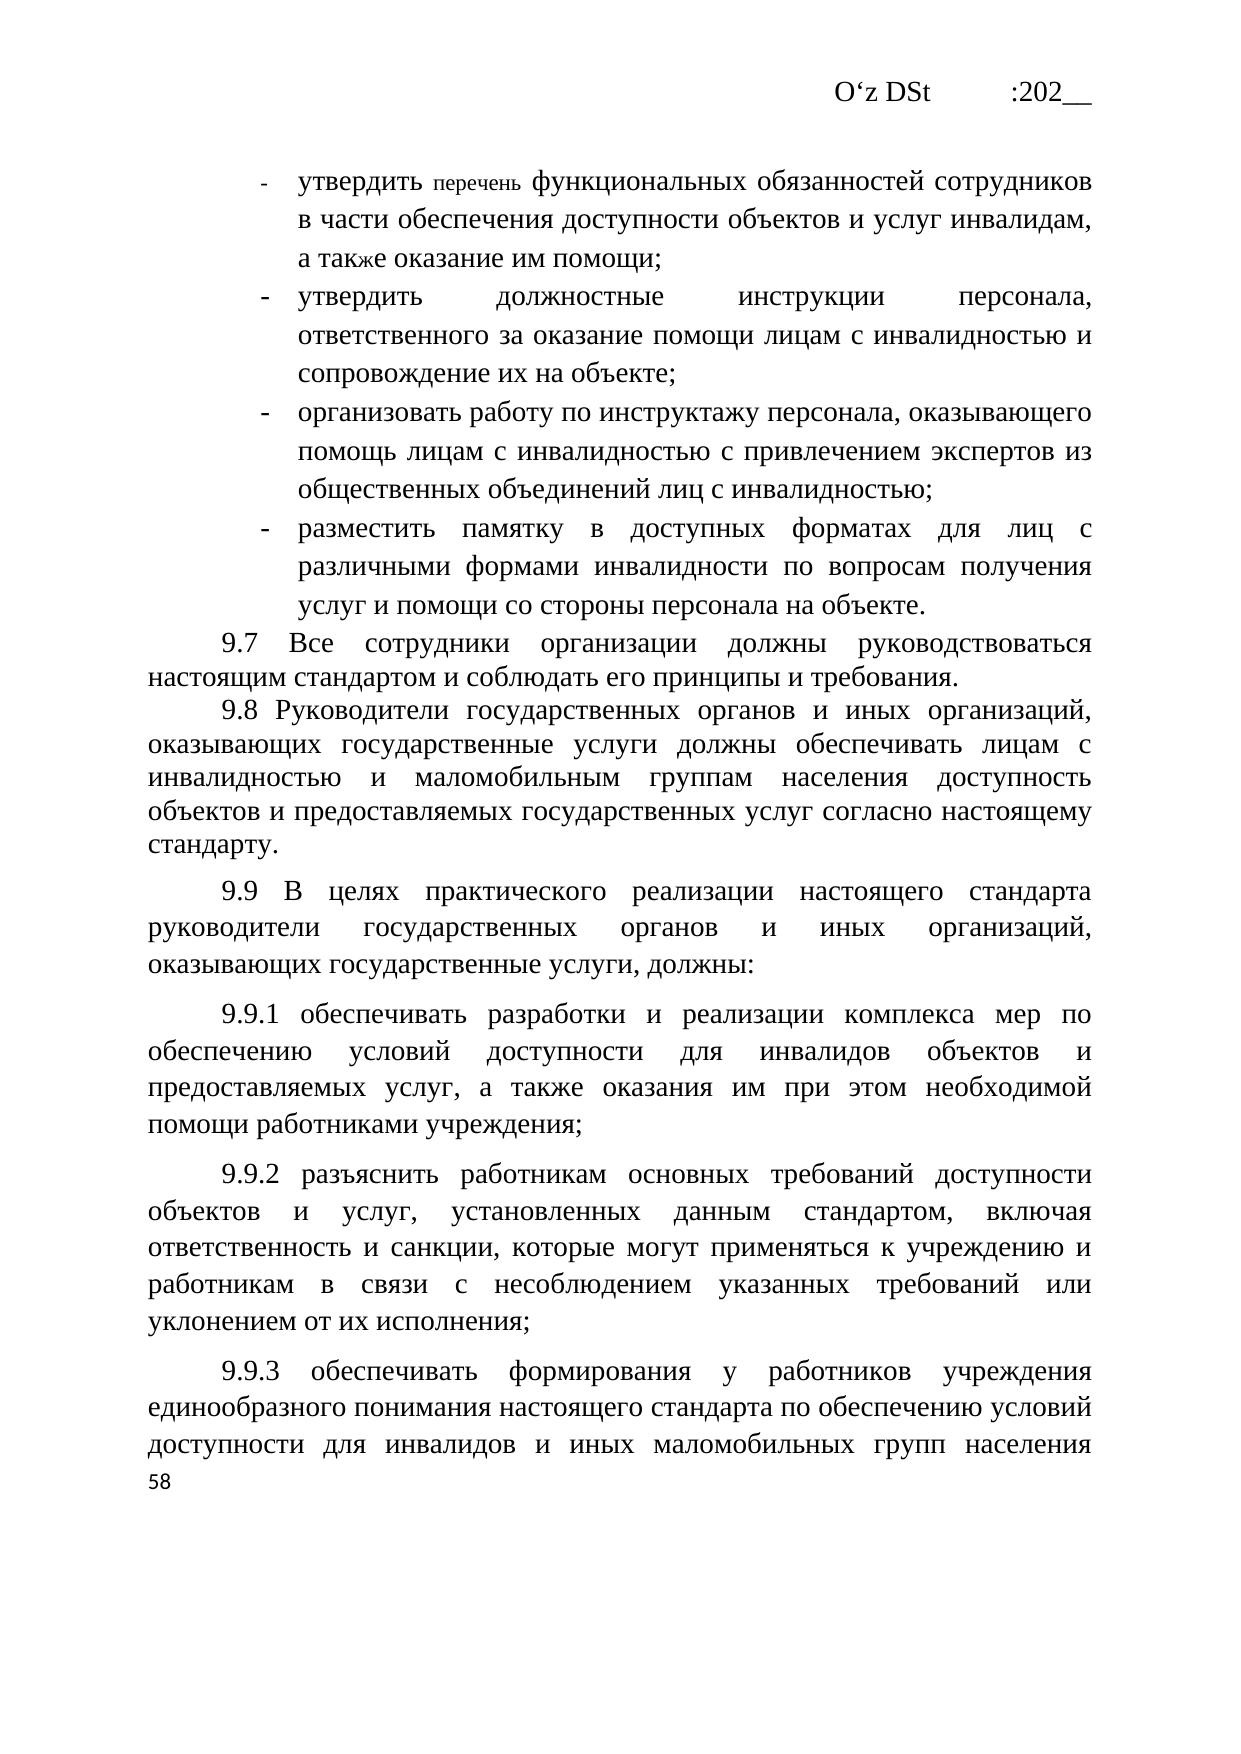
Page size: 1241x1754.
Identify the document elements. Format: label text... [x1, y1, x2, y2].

text 9.9.2 разъяснить работникам основных требований доступности объектов и услуг, установленных данным стандартом, включая ответственность и санкции, которые могут применяться к учреждению и работникам в связи с несоблюдением указанных требований или уклонением от их исполнения; [148, 1156, 1093, 1337]
list разместить памятку в доступных форматах для лиц с различными формами инвалидности по вопросам получения услуг и помощи со стороны персонала на объекте. [260, 510, 1093, 620]
text 9.9 В целях практического реализации настоящего стандарта руководители государственных органов и иных организаций, оказывающих государственные услуги, должны: [148, 873, 1093, 980]
list организовать работу по инструктажу персонала, оказывающего помощь лицам с инвалидностью с привлечением экспертов из общественных объединений лиц с инвалидностью; [260, 394, 1093, 505]
list утвердить должностные инструкции персонала, ответственного за оказание помощи лицам с инвалидностью и сопровождение их на объекте; [260, 278, 1093, 389]
text 9.7 Все сотрудники организации должны руководствоваться настоящим стандартом и соблюдать его принципы и требования. [148, 625, 1093, 692]
list утвердить перечень функциональных обязанностей сотрудников в части обеспечения доступности объектов и услуг инвалидам, а также оказание им помощи; [260, 163, 1093, 273]
text 9.9.1 обеспечивать разработки и реализации комплекса мер по обеспечению условий доступности для инвалидов объектов и предоставляемых услуг, а также оказания им при этом необходимой помощи работниками учреждения; [148, 996, 1093, 1140]
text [148, 1353, 1093, 1460]
text 9.8 Руководители государственных органов и иных организаций, оказывающих государственные услуги должны обеспечивать лицам с инвалидностью и маломобильным группам населения доступность объектов и предоставляемых государственных услуг согласно настоящему стандарту. [148, 692, 1093, 860]
